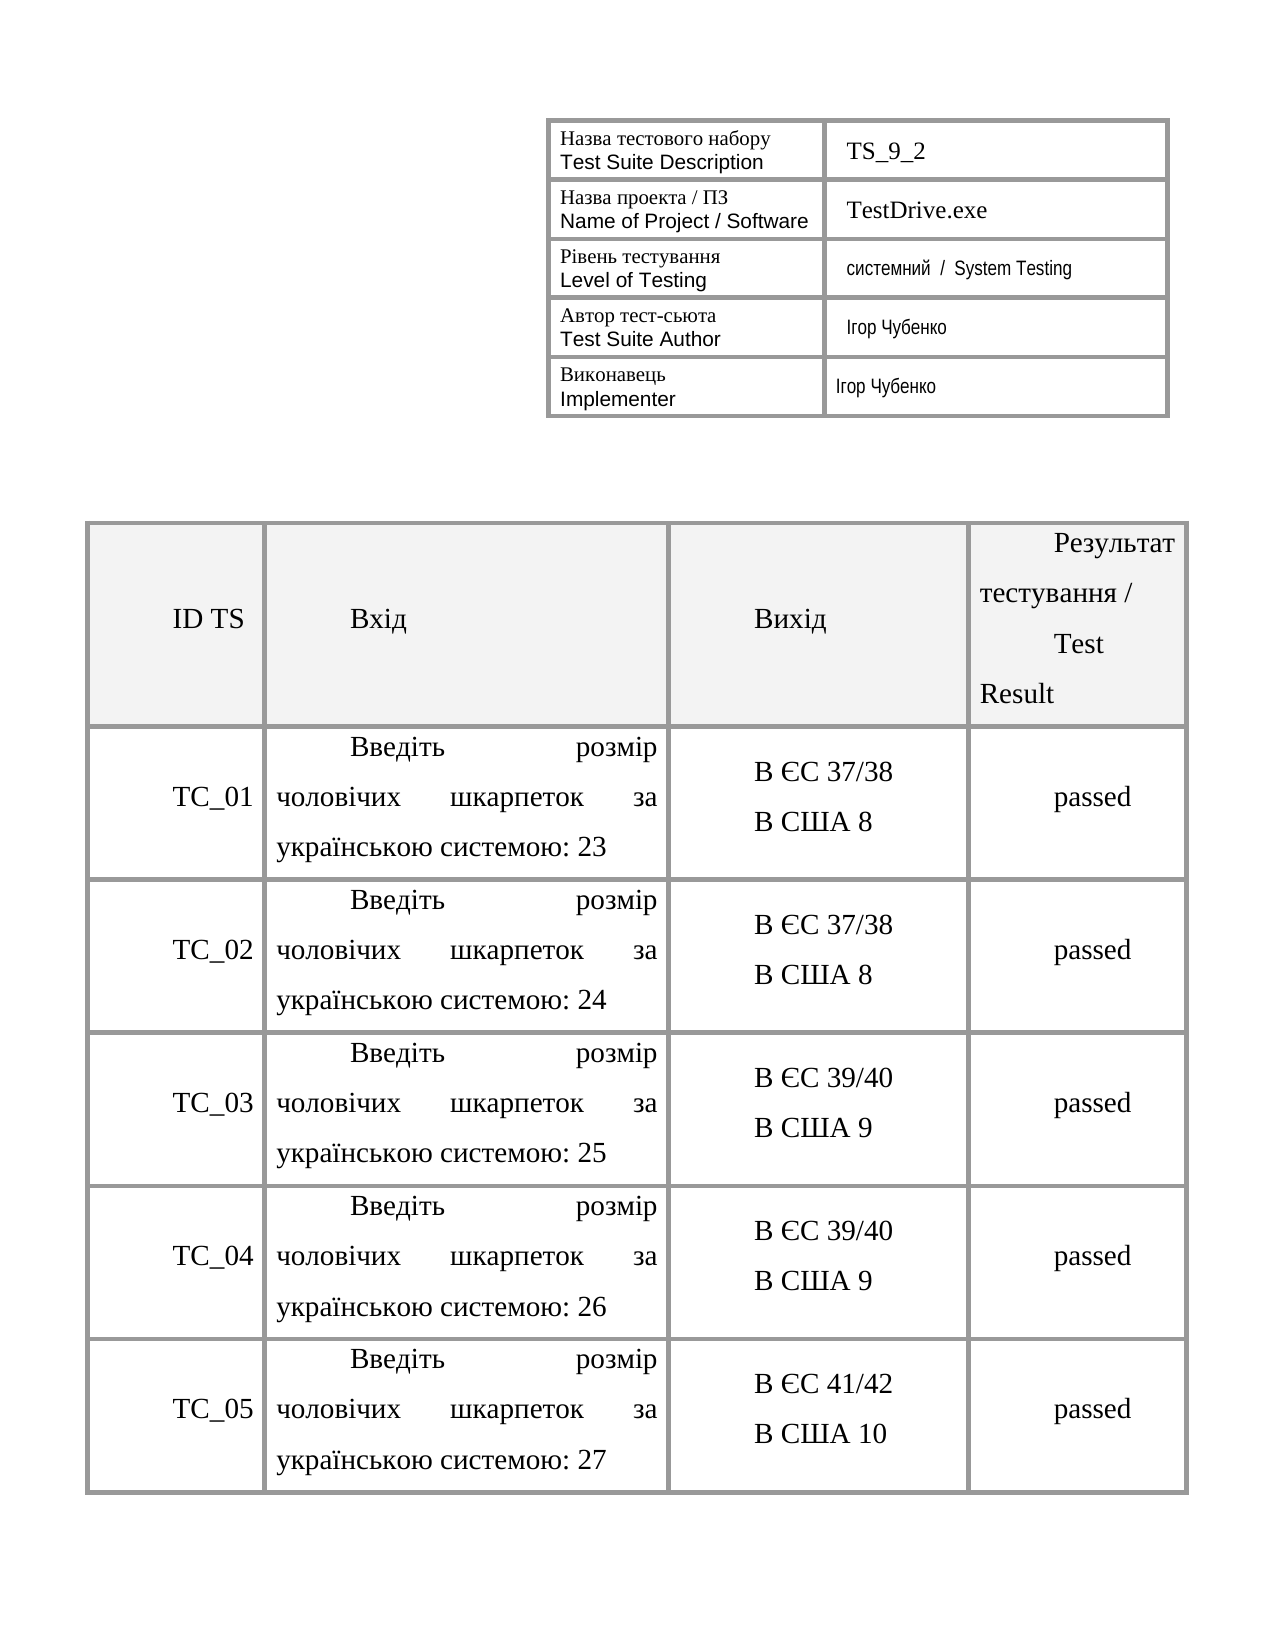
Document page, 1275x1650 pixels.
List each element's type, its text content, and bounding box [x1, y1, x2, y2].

table_cell Виконавець Implementer [551, 359, 822, 413]
table_cell В ЄС 41/42 В США 10 [671, 1341, 966, 1490]
table_cell TC_05 [90, 1341, 262, 1490]
table_header TS_9_2 [827, 123, 1165, 177]
table_cell passed [971, 1341, 1184, 1490]
table_cell Введіть розмір чоловічих шкарпеток за українською системою: 26 [267, 1188, 666, 1337]
table_cell В ЄС 39/40 В США 9 [671, 1035, 966, 1183]
table_cell Назва проекта / ПЗ Name of Project / Software [551, 182, 822, 236]
table_cell В ЄС 37/38 В США 8 [671, 882, 966, 1030]
table_cell TC_03 [90, 1035, 262, 1183]
table_cell системний / System Testing [827, 241, 1165, 295]
table_cell В ЄС 39/40 В США 9 [671, 1188, 966, 1337]
table_cell Введіть розмір чоловічих шкарпеток за українською системою: 27 [267, 1341, 666, 1490]
table_cell TC_02 [90, 882, 262, 1030]
table_header Результат тестування / Test Result [971, 525, 1184, 724]
table_cell Введіть розмір чоловічих шкарпеток за українською системою: 24 [267, 882, 666, 1030]
table_cell TC_04 [90, 1188, 262, 1337]
table_cell В ЄС 37/38 В США 8 [671, 729, 966, 877]
table_header Вхід [267, 525, 666, 724]
table_cell Введіть розмір чоловічих шкарпеток за українською системою: 23 [267, 729, 666, 877]
table_header Назва тестового набору Test Suite Description [551, 123, 822, 177]
table_cell passed [971, 729, 1184, 877]
table_cell TestDrive.exe [827, 182, 1165, 236]
table_header ID TS [90, 525, 262, 724]
table_cell passed [971, 1188, 1184, 1337]
table_cell Рівень тестування Level of Testing [551, 241, 822, 295]
table_cell Ігор Чубенко [827, 300, 1165, 354]
table_cell Автор тест-сьюта Test Suite Author [551, 300, 822, 354]
table_cell Введіть розмір чоловічих шкарпеток за українською системою: 25 [267, 1035, 666, 1183]
table_header Вихід [671, 525, 966, 724]
table_cell passed [971, 1035, 1184, 1183]
table_cell Ігор Чубенко [827, 359, 1165, 413]
table_cell TC_01 [90, 729, 262, 877]
table_cell passed [971, 882, 1184, 1030]
